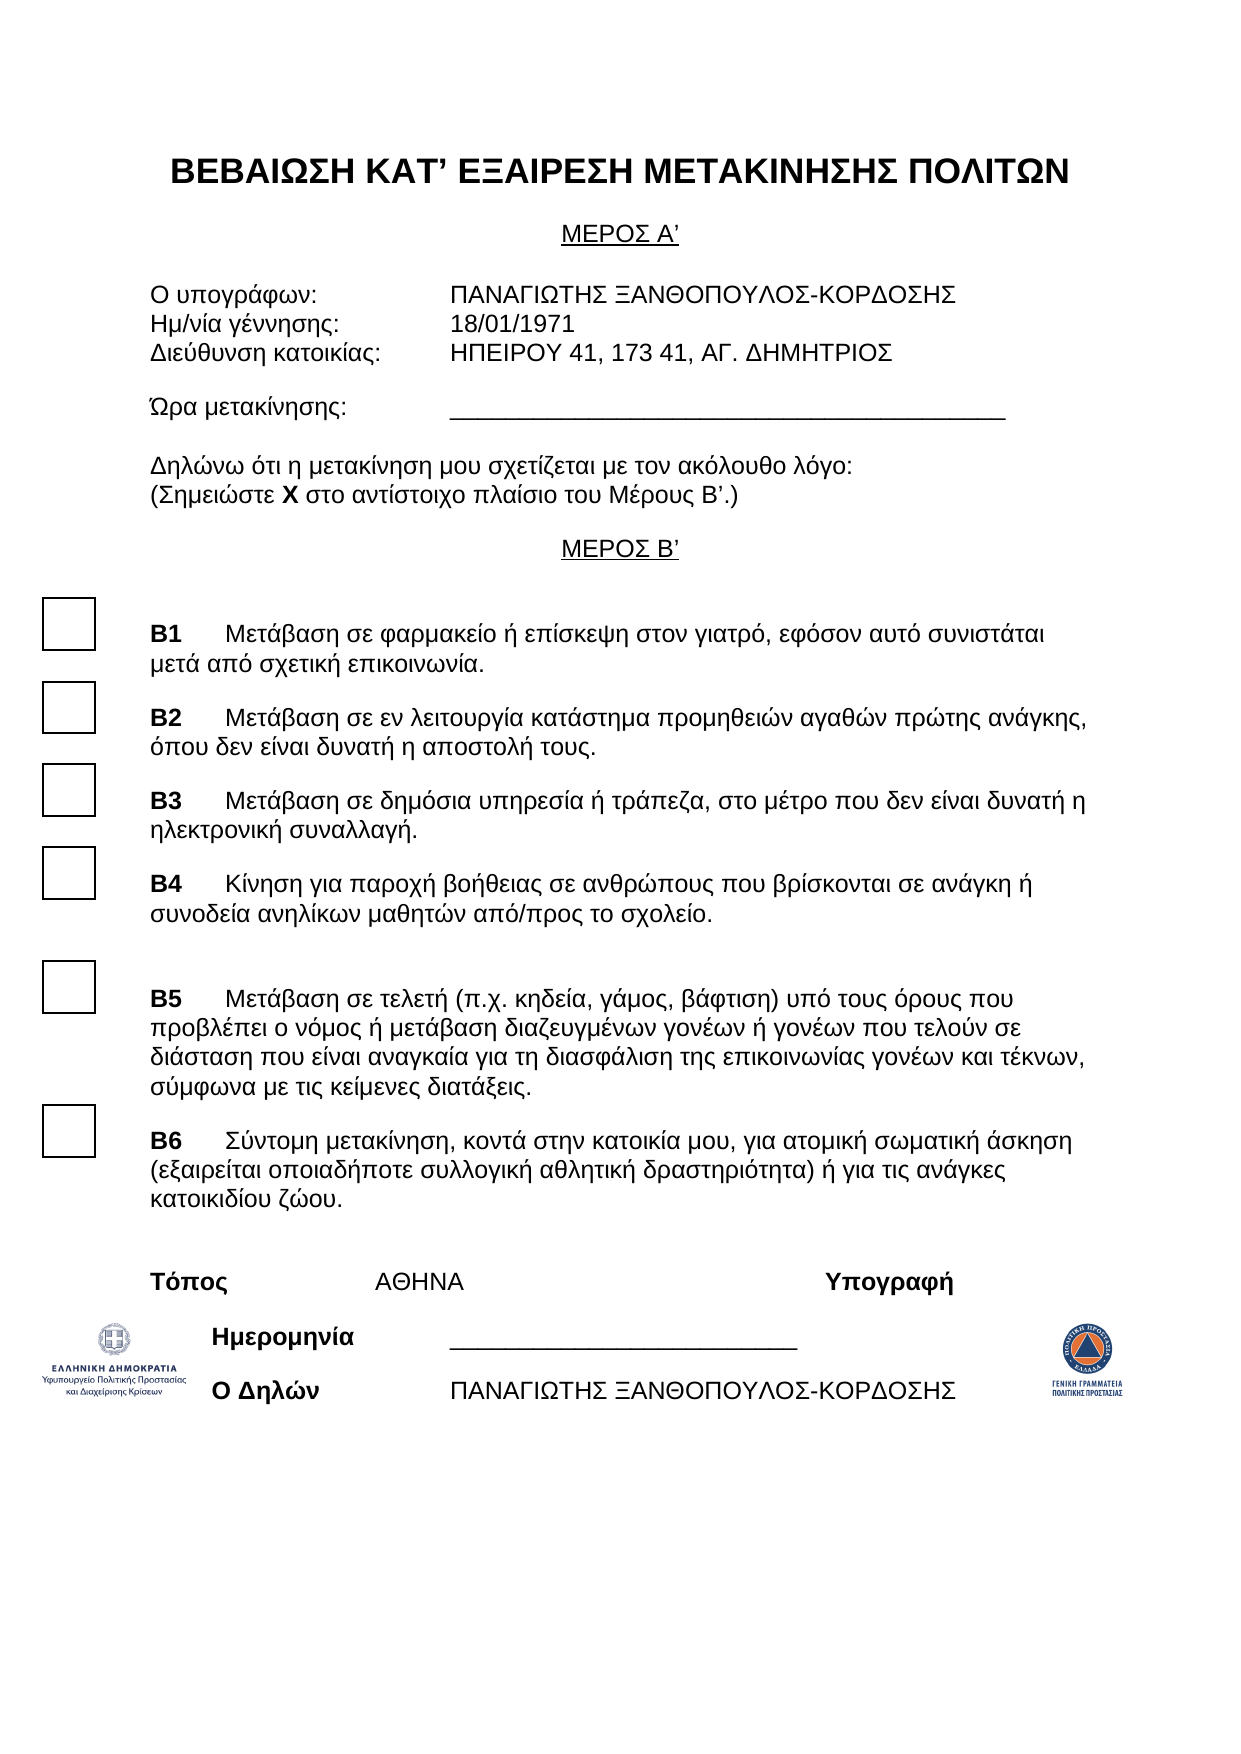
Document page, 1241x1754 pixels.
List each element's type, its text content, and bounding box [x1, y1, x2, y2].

text Ο υπογράφων: ΠΑΝΑΓΙΩΤΗΣ ΞΑΝΘΟΠΟΥΛΟΣ-ΚΟΡΔΟΣΗΣ Ημ/νία γέννησης: 18/01/1971 Διεύθυνση κατοικίας: ΗΠΕΙΡΟΥ 41, 173 41, ΑΓ. ΔΗΜΗΤΡΙΟΣ [150, 279, 1090, 367]
text Β2 Μετάβαση σε εν λειτουργία κατάστημα προμηθειών αγαθών πρώτης ανάγκης, όπου δεν είναι δυνατή η αποστολή τους. [150, 702, 1090, 761]
text Β1 Μετάβαση σε φαρμακείο ή επίσκεψη στον γιατρό, εφόσον αυτό συνιστάται μετά από σχετική επικοινωνία. [150, 619, 1090, 677]
text Β5 Μετάβαση σε τελετή (π.χ. κηδεία, γάμος, βάφτιση) υπό τους όρους που προβλέπει ο νόμος ή μετάβαση διαζευγμένων γονέων ή γονέων που τελούν σε διάσταση που είναι αναγκαία για τη διασφάλιση της επικοινωνίας γονέων και τέκνων, σύμφωνα με τις κείμενες διατάξεις. [150, 984, 1090, 1100]
text Β3 Μετάβαση σε δημόσια υπηρεσία ή τράπεζα, στο μέτρο που δεν είναι δυνατή η ηλεκτρονική συναλλαγή. [150, 786, 1090, 844]
picture [41, 1321, 187, 1398]
text B6 Σύντομη μετακίνηση, κοντά στην κατοικία μου, για ατομική σωματική άσκηση (εξαιρείται οποιαδήποτε συλλογική αθλητική δραστηριότητα) ή για τις ανάγκες κατοικιδίου ζώου. [150, 1125, 1090, 1213]
text Ώρα μετακίνησης: ________________________________________ Δηλώνω ότι η μετακίνηση μου σχετίζεται με τον ακόλουθο λόγο: (Σημειώστε Χ στο αντίστοιχο πλαίσιο του Μέρους Β’.) [150, 392, 1090, 509]
picture [1050, 1321, 1124, 1398]
text ΒΕΒΑΙΩΣΗ ΚΑΤ’ ΕΞΑΙΡΕΣΗ ΜΕΤΑΚΙΝΗΣΗΣ ΠΟΛΙΤΩΝ [150, 150, 1090, 191]
text Τόπος ΑΘΗΝΑ Υπογραφή [150, 1238, 1090, 1296]
text Β4 Κίνηση για παροχή βοήθειας σε ανθρώπους που βρίσκονται σε ανάγκη ή συνοδεία ανηλίκων μαθητών από/προς το σχολείο. [150, 869, 1090, 959]
text ΜΕΡΟΣ Α’ [150, 219, 1090, 279]
text Ο Δηλών ΠΑΝΑΓΙΩΤΗΣ ΞΑΝΘΟΠΟΥΛΟΣ-ΚΟΡΔΟΣΗΣ [150, 1375, 1090, 1404]
text Ημερομηνία _________________________ [187, 1321, 1050, 1350]
text ΜΕΡΟΣ Β’ [150, 534, 1090, 594]
